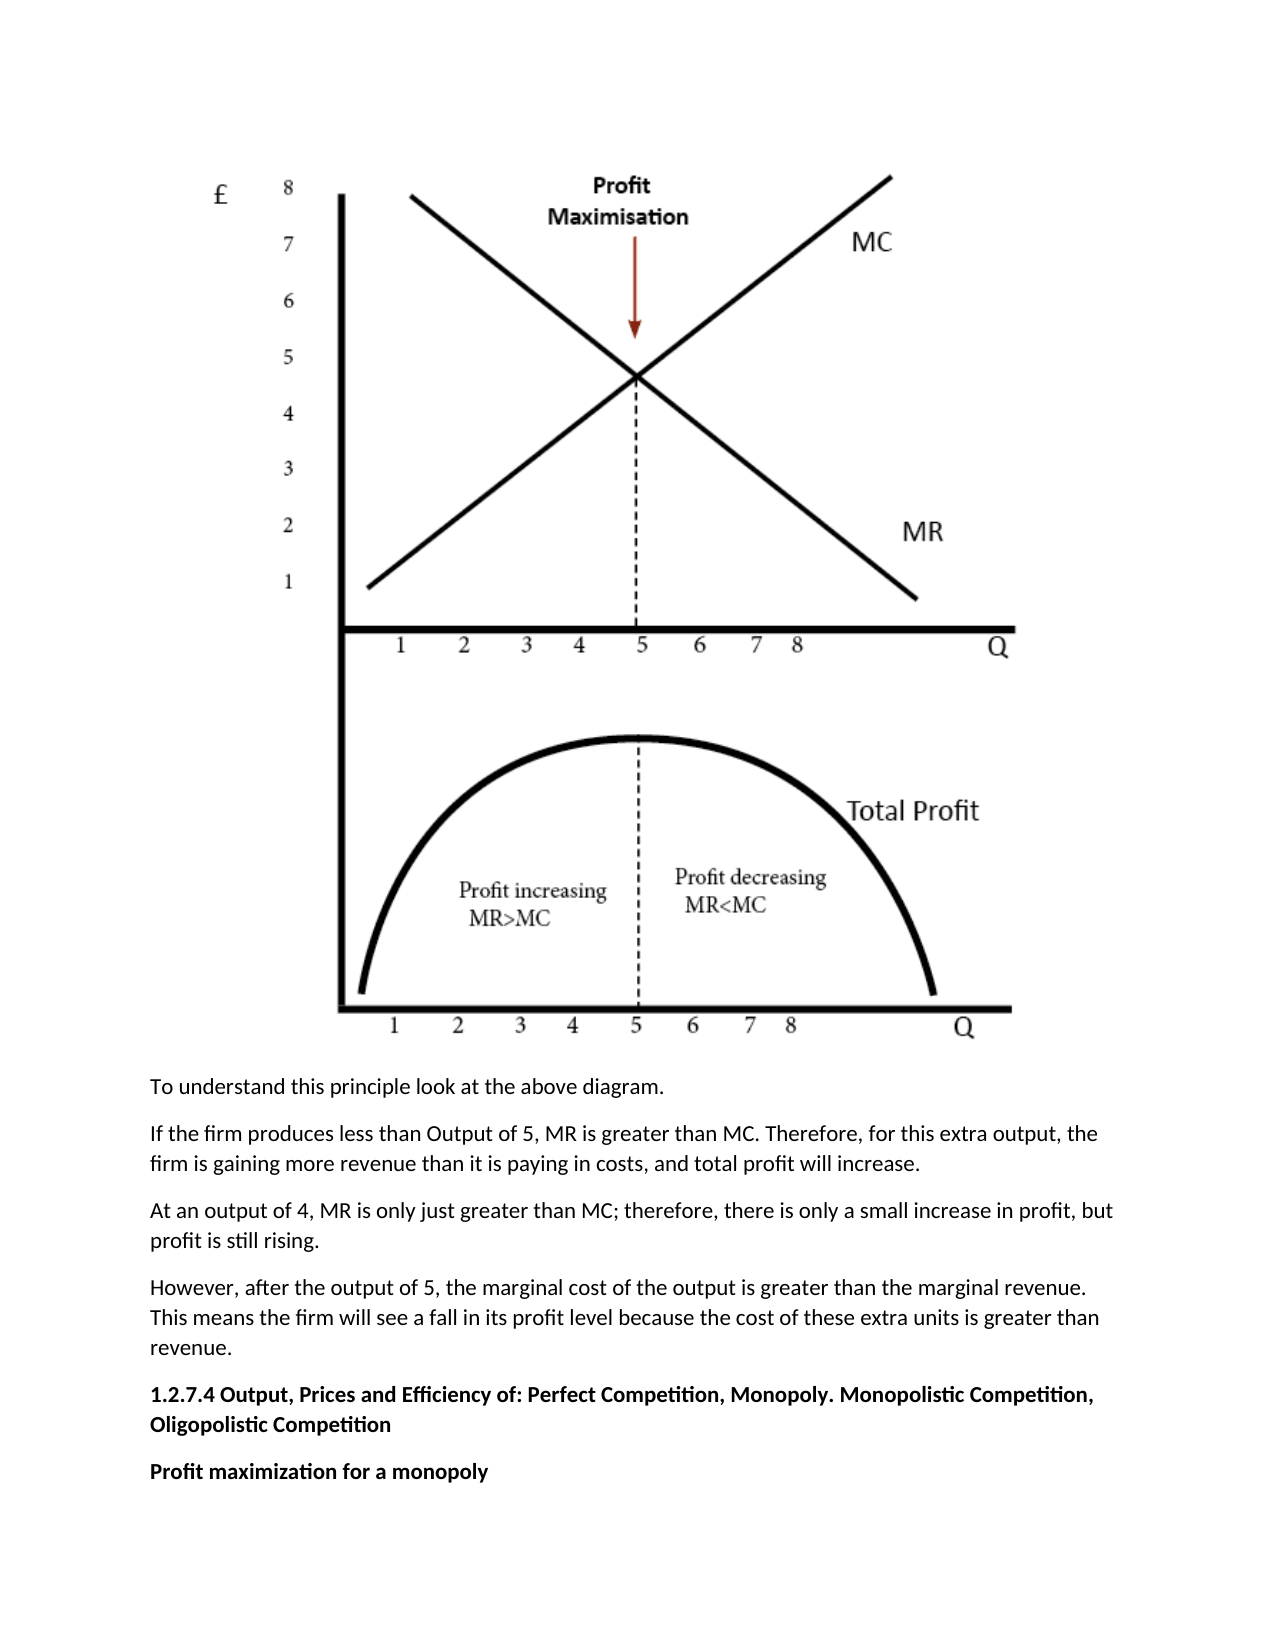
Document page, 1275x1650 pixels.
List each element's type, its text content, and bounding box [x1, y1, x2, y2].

text To understand this principle look at the above diagram. [150, 1072, 1125, 1100]
text However, after the output of 5, the marginal cost of the output is greater than the marginal revenue. This means the firm will see a fall in its profit level because the cost of these extra units is greater than revenue. [150, 1273, 1125, 1361]
text If the firm produces less than Output of 5, MR is greater than MC. Therefore, for this extra output, the firm is gaining more revenue than it is paying in costs, and total profit will increase. [150, 1119, 1125, 1177]
text 1.2.7.4 Output, Prices and Efficiency of: Perfect Competition, Monopoly. Monopolistic Competition, Oligopolistic Competition [150, 1380, 1125, 1438]
picture [190, 150, 1085, 1054]
text At an output of 4, MR is only just greater than MC; therefore, there is only a small increase in profit, but profit is still rising. [150, 1196, 1125, 1254]
text Profit maximization for a monopoly [150, 1457, 1125, 1485]
